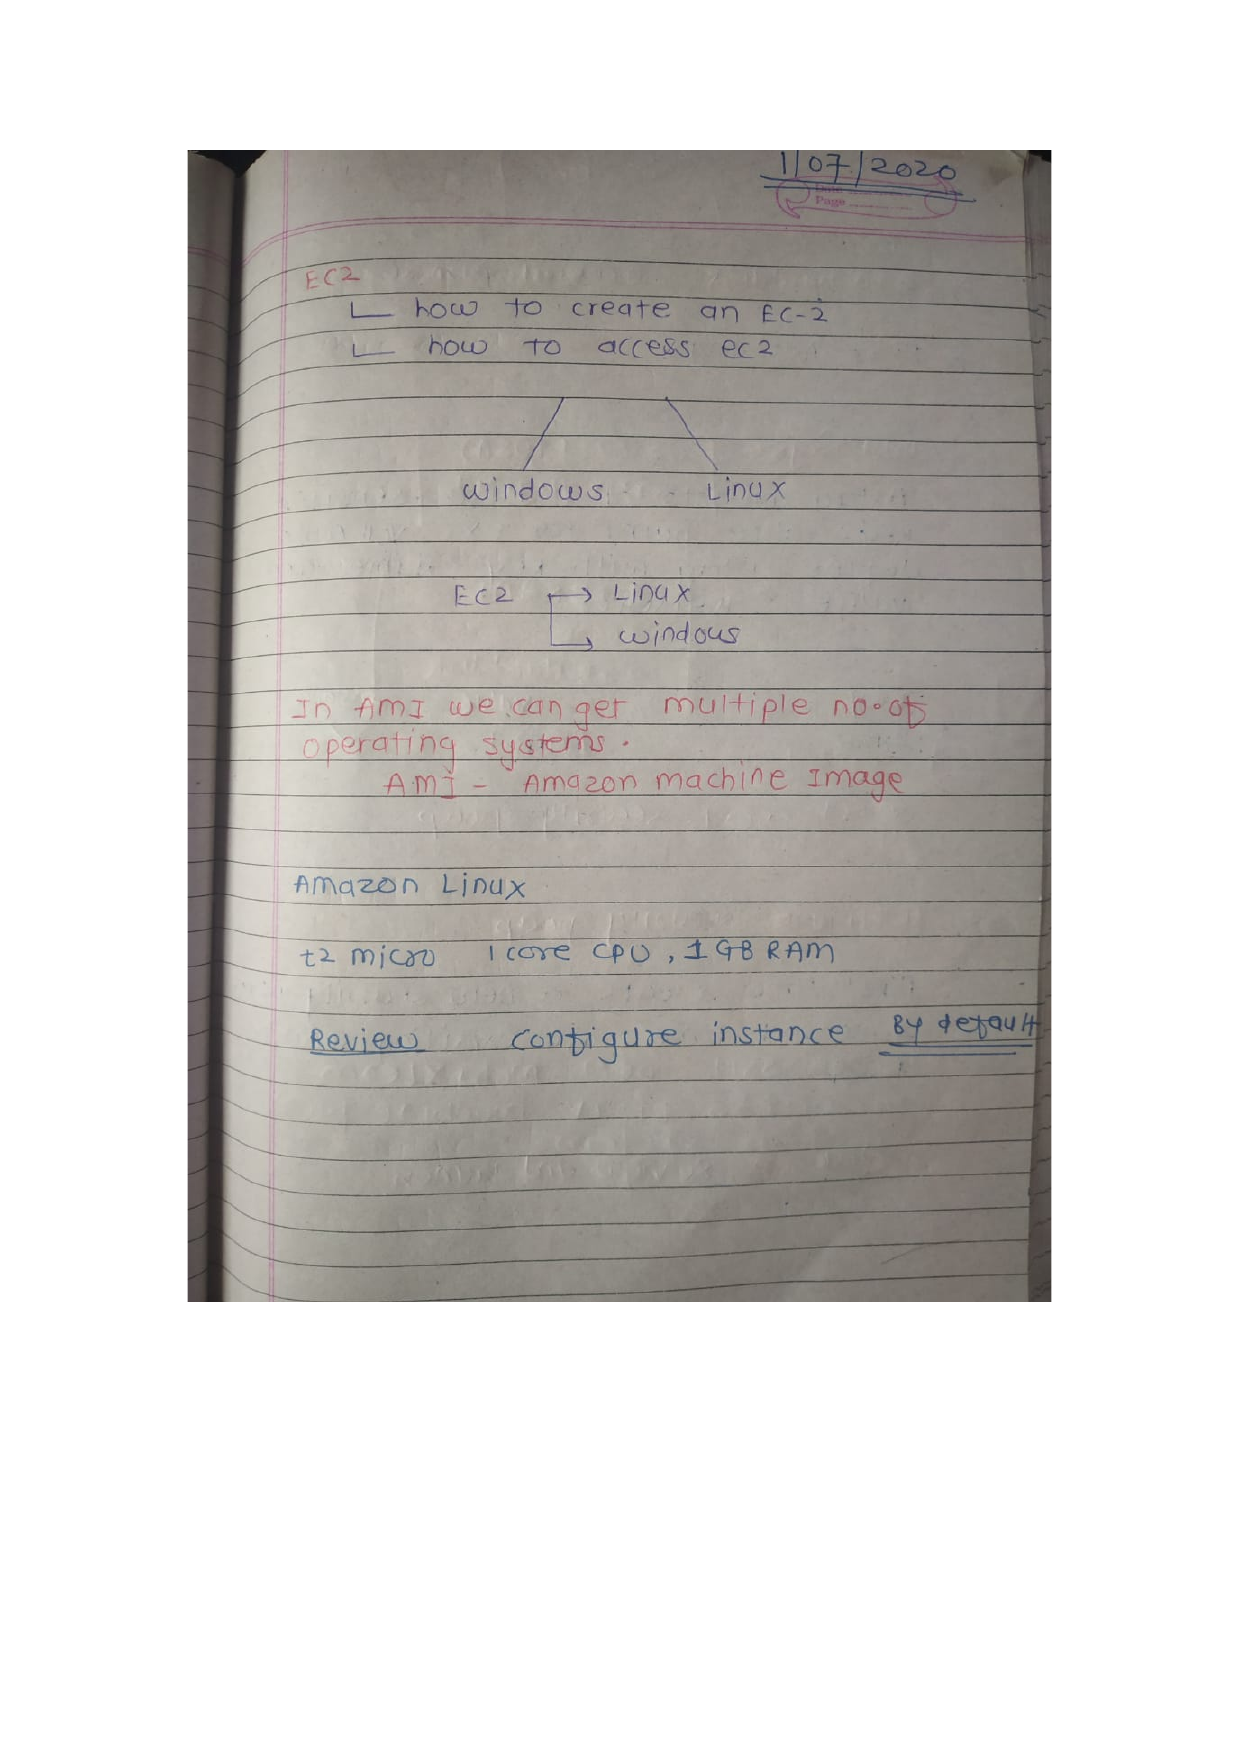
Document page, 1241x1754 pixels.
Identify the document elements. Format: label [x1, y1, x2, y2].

picture [187, 150, 1052, 1302]
